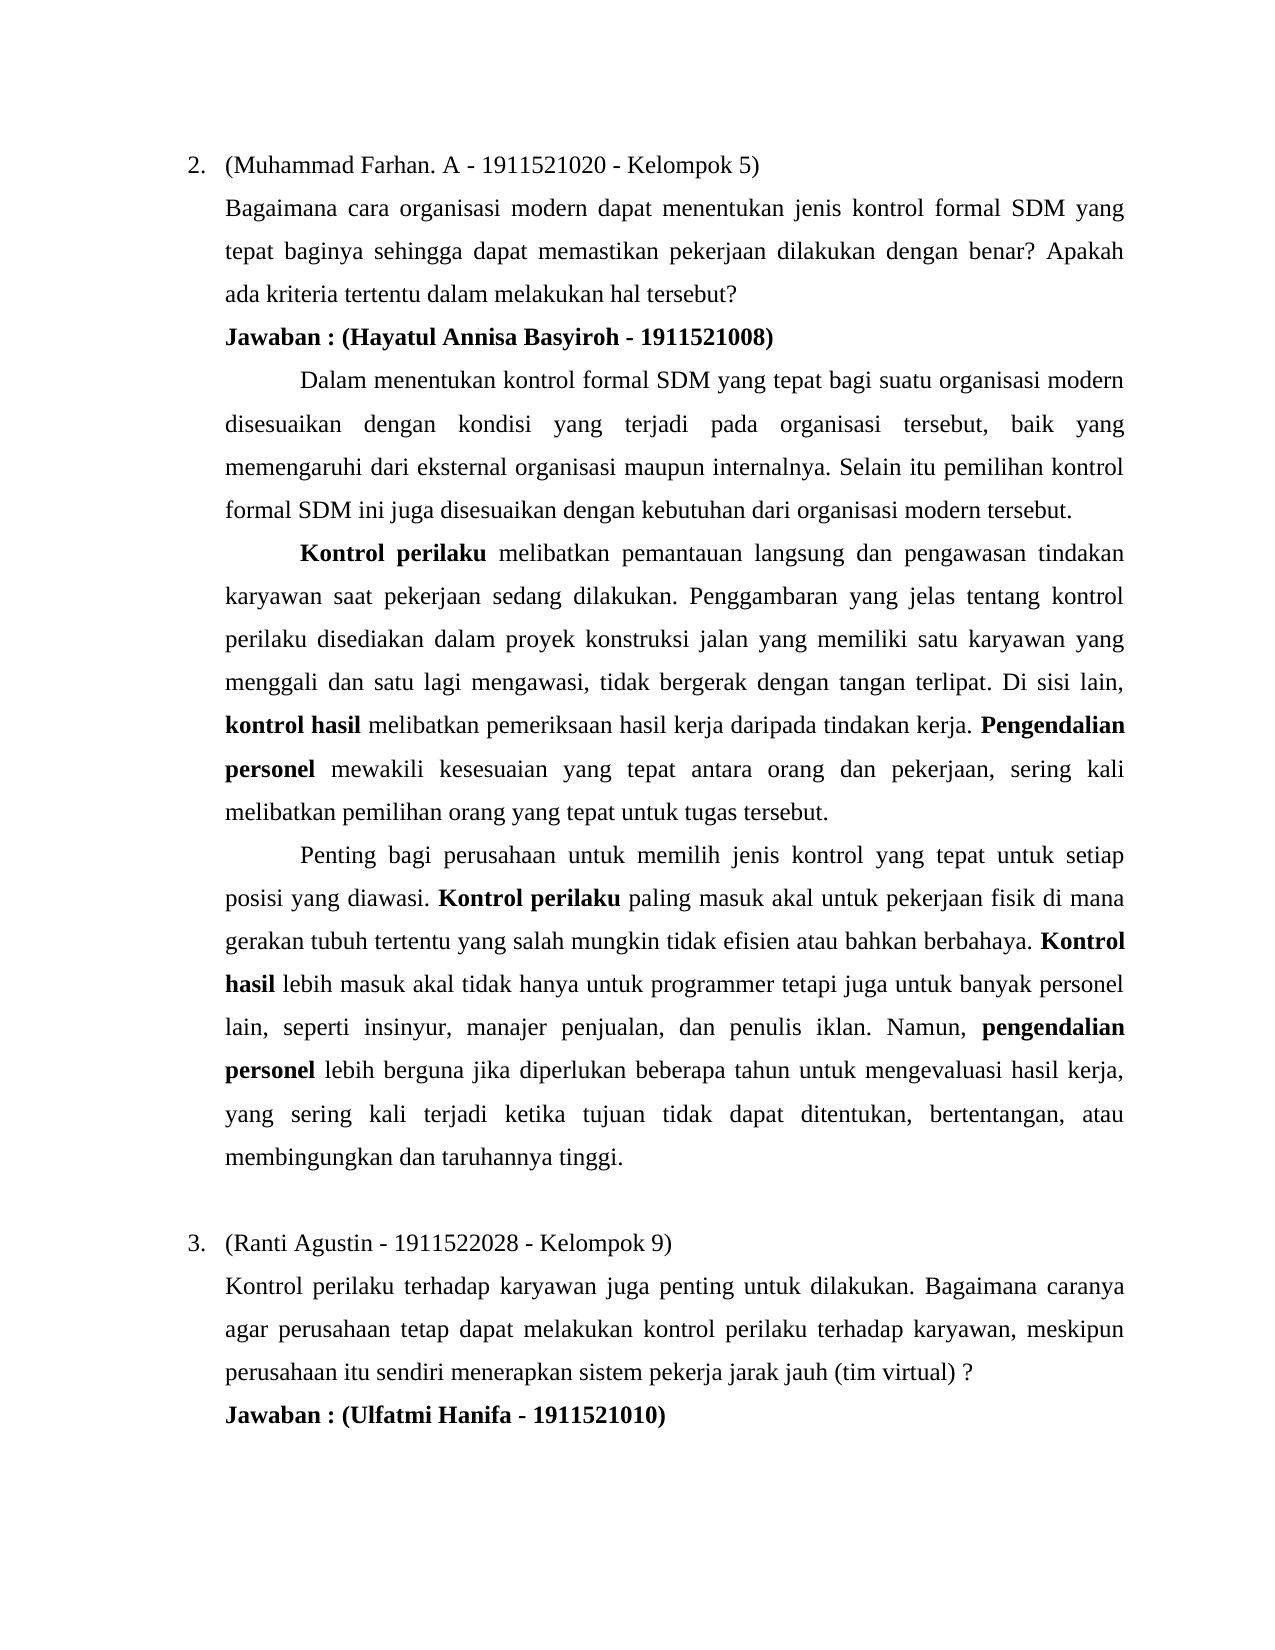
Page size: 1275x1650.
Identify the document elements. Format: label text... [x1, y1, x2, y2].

list (Ranti Agustin - 1911522028 - Kelompok 9) [187, 1228, 1125, 1257]
text Bagaimana cara organisasi modern dapat menentukan jenis kontrol formal SDM yang tepat baginya sehingga dapat memastikan pekerjaan dilakukan dengan benar? Apakah ada kriteria tertentu dalam melakukan hal tersebut? [225, 193, 1125, 308]
text Kontrol perilaku terhadap karyawan juga penting untuk dilakukan. Bagaimana caranya agar perusahaan tetap dapat melakukan kontrol perilaku terhadap karyawan, meskipun perusahaan itu sendiri menerapkan sistem pekerja jarak jauh (tim virtual) ? [225, 1271, 1125, 1386]
text Penting bagi perusahaan untuk memilih jenis kontrol yang tepat untuk setiap posisi yang diawasi. Kontrol perilaku paling masuk akal untuk pekerjaan fisik di mana gerakan tubuh tertentu yang salah mungkin tidak efisien atau bahkan berbahaya. Kontrol hasil lebih masuk akal tidak hanya untuk programmer tetapi juga untuk banyak personel lain, seperti insinyur, manajer penjualan, dan penulis iklan. Namun, pengendalian personel lebih berguna jika diperlukan beberapa tahun untuk mengevaluasi hasil kerja, yang sering kali terjadi ketika tujuan tidak dapat ditentukan, bertentangan, atau membingungkan dan taruhannya tinggi. [225, 840, 1125, 1171]
text Jawaban : (Hayatul Annisa Basyiroh - 1911521008) [225, 322, 1125, 351]
text Jawaban : (Ulfatmi Hanifa - 1911521010) [225, 1401, 1125, 1429]
list (Muhammad Farhan. A - 1911521020 - Kelompok 5) [187, 150, 1125, 179]
text Dalam menentukan kontrol formal SDM yang tepat bagi suatu organisasi modern disesuaikan dengan kondisi yang terjadi pada organisasi tersebut, baik yang memengaruhi dari eksternal organisasi maupun internalnya. Selain itu pemilihan kontrol formal SDM ini juga disesuaikan dengan kebutuhan dari organisasi modern tersebut. [225, 366, 1125, 524]
text Kontrol perilaku melibatkan pemantauan langsung dan pengawasan tindakan karyawan saat pekerjaan sedang dilakukan. Penggambaran yang jelas tentang kontrol perilaku disediakan dalam proyek konstruksi jalan yang memiliki satu karyawan yang menggali dan satu lagi mengawasi, tidak bergerak dengan tangan terlipat. Di sisi lain, kontrol hasil melibatkan pemeriksaan hasil kerja daripada tindakan kerja. Pengendalian personel mewakili kesesuaian yang tepat antara orang dan pekerjaan, sering kali melibatkan pemilihan orang yang tepat untuk tugas tersebut. [225, 538, 1125, 826]
